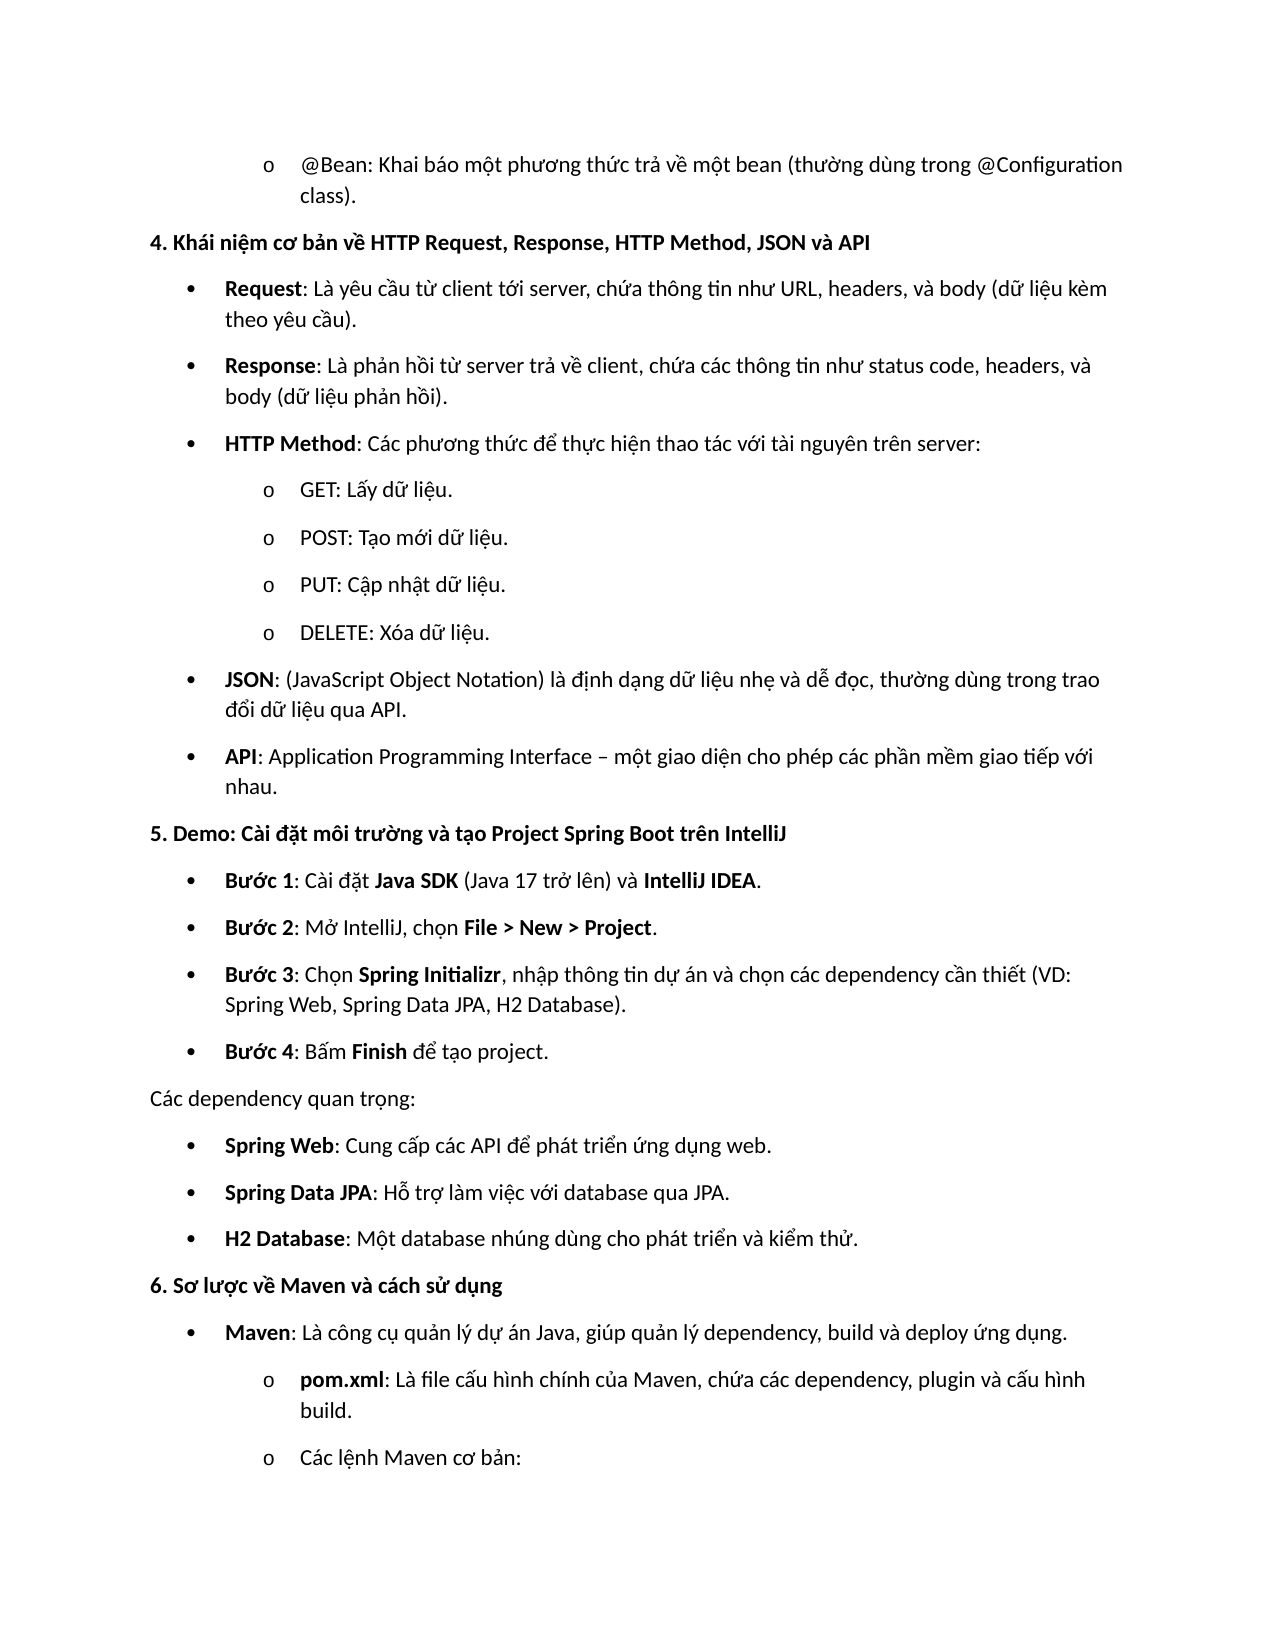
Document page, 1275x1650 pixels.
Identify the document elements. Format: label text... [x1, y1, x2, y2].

list DELETE: Xóa dữ liệu. [262, 618, 1125, 646]
list Bước 3: Chọn Spring Initializr, nhập thông tin dự án và chọn các dependency cần thiết (VD: Spring Web, Spring Data JPA, H2 Database). [187, 960, 1125, 1018]
list Spring Data JPA: Hỗ trợ làm việc với database qua JPA. [187, 1178, 1125, 1206]
list pom.xml: Là file cấu hình chính của Maven, chứa các dependency, plugin và cấu hình build. [262, 1365, 1125, 1424]
text 4. Khái niệm cơ bản về HTTP Request, Response, HTTP Method, JSON và API [150, 228, 1125, 256]
list Các lệnh Maven cơ bản: [262, 1443, 1125, 1471]
list GET: Lấy dữ liệu. [262, 476, 1125, 504]
list Request: Là yêu cầu từ client tới server, chứa thông tin như URL, headers, và body (dữ liệu kèm theo yêu cầu). [187, 274, 1125, 333]
text 5. Demo: Cài đặt môi trường và tạo Project Spring Boot trên IntelliJ [150, 819, 1125, 847]
text Các dependency quan trọng: [150, 1084, 1125, 1112]
list Bước 1: Cài đặt Java SDK (Java 17 trở lên) và IntelliJ IDEA. [187, 866, 1125, 894]
list Bước 4: Bấm Finish để tạo project. [187, 1037, 1125, 1065]
list API: Application Programming Interface – một giao diện cho phép các phần mềm giao tiếp với nhau. [187, 742, 1125, 800]
text 6. Sơ lược về Maven và cách sử dụng [150, 1271, 1125, 1299]
list HTTP Method: Các phương thức để thực hiện thao tác với tài nguyên trên server: [187, 429, 1125, 457]
list PUT: Cập nhật dữ liệu. [262, 570, 1125, 599]
list JSON: (JavaScript Object Notation) là định dạng dữ liệu nhẹ và dễ đọc, thường dùng trong trao đổi dữ liệu qua API. [187, 665, 1125, 723]
list Bước 2: Mở IntelliJ, chọn File > New > Project. [187, 913, 1125, 941]
list @Bean: Khai báo một phương thức trả về một bean (thường dùng trong @Configuration class). [262, 150, 1125, 209]
list H2 Database: Một database nhúng dùng cho phát triển và kiểm thử. [187, 1224, 1125, 1252]
list Response: Là phản hồi từ server trả về client, chứa các thông tin như status code, headers, và body (dữ liệu phản hồi). [187, 352, 1125, 410]
list POST: Tạo mới dữ liệu. [262, 523, 1125, 551]
list Spring Web: Cung cấp các API để phát triển ứng dụng web. [187, 1131, 1125, 1159]
list Maven: Là công cụ quản lý dự án Java, giúp quản lý dependency, build và deploy ứng dụng. [187, 1318, 1125, 1346]
